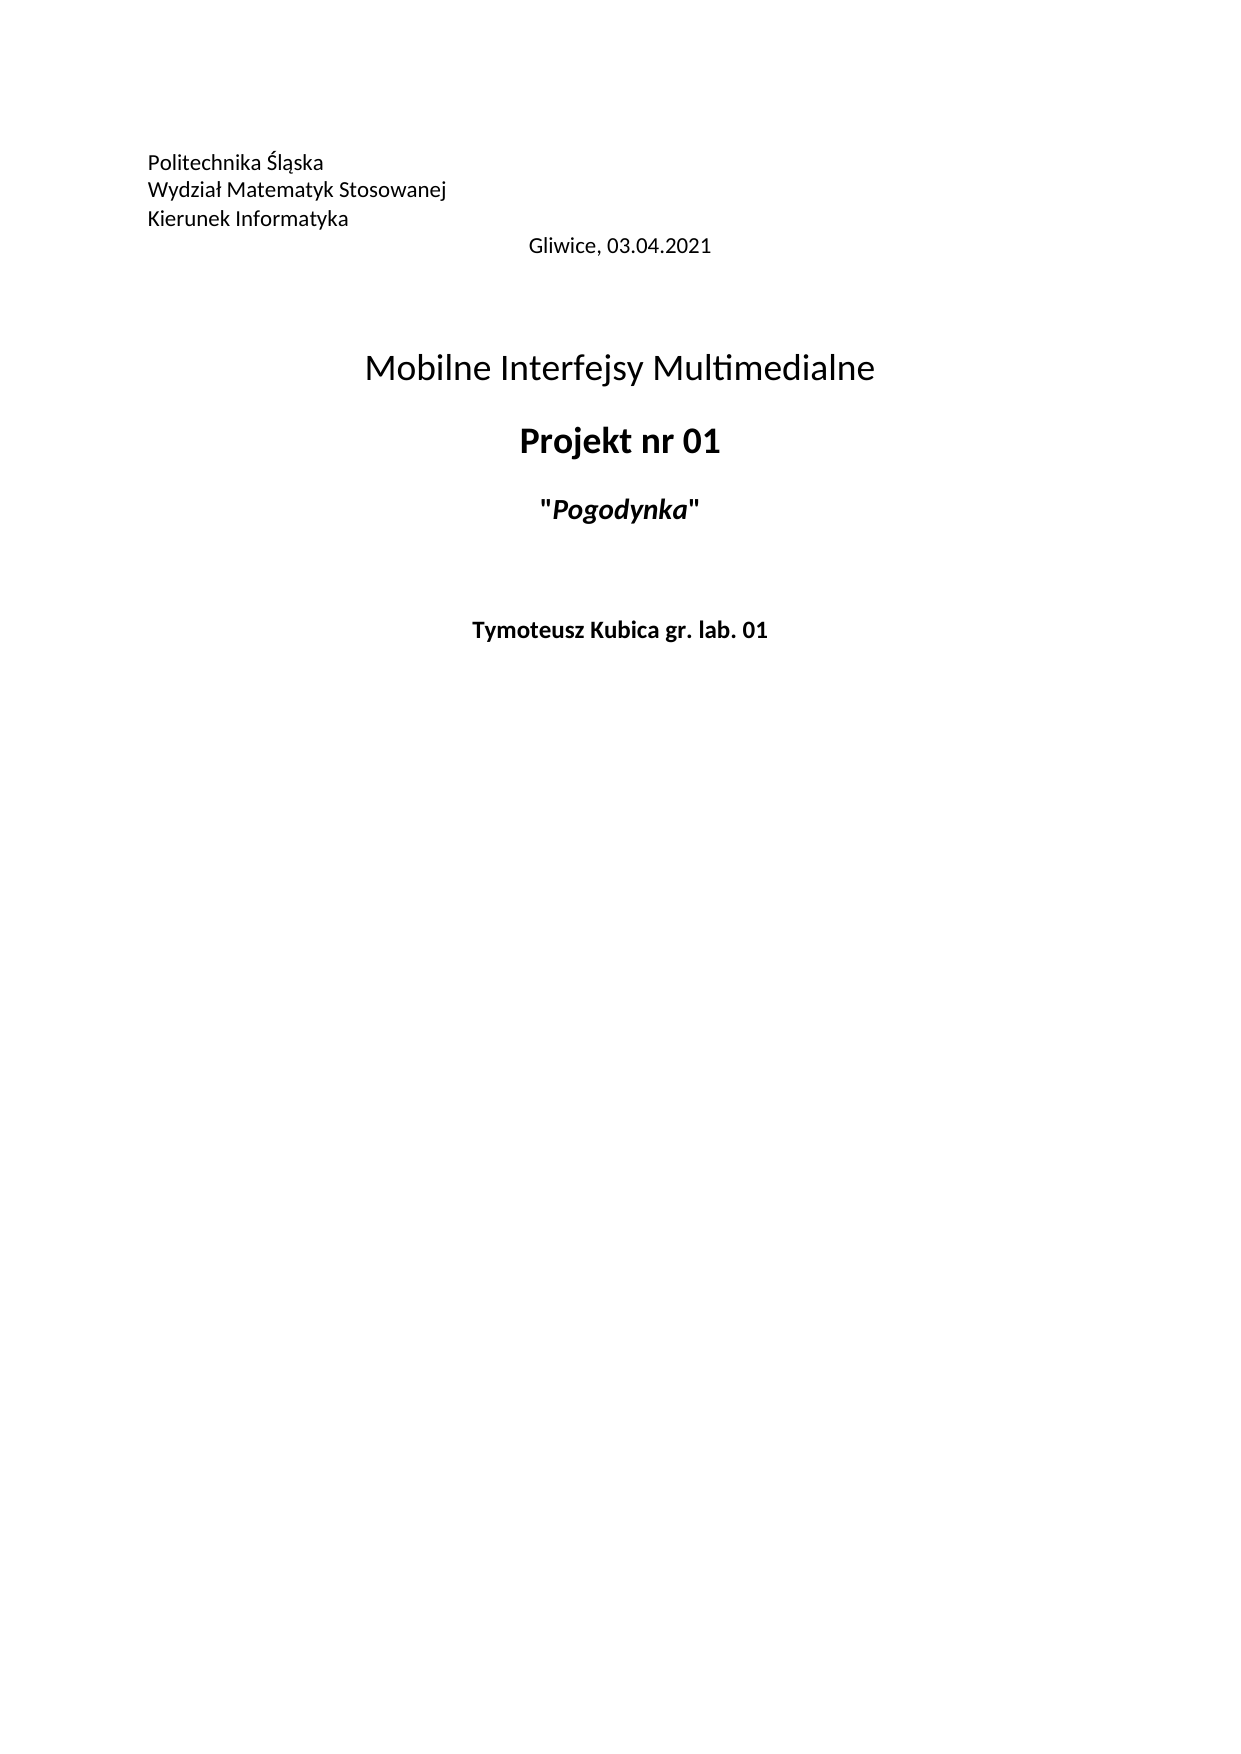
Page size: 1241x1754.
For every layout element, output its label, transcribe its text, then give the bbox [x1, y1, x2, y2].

text "Pogodynka" [148, 491, 1093, 526]
text Gliwice, 03.04.2021 [148, 232, 1093, 260]
text Tymoteusz Kubica gr. lab. 01 [148, 614, 1093, 645]
text Politechnika Śląska [148, 148, 1093, 176]
text Mobilne Interfejsy Multimedialne [148, 344, 1093, 389]
text Wydział Matematyk Stosowanej [148, 176, 1093, 204]
text Projekt nr 01 [148, 417, 1093, 463]
text Kierunek Informatyka [148, 204, 1093, 232]
